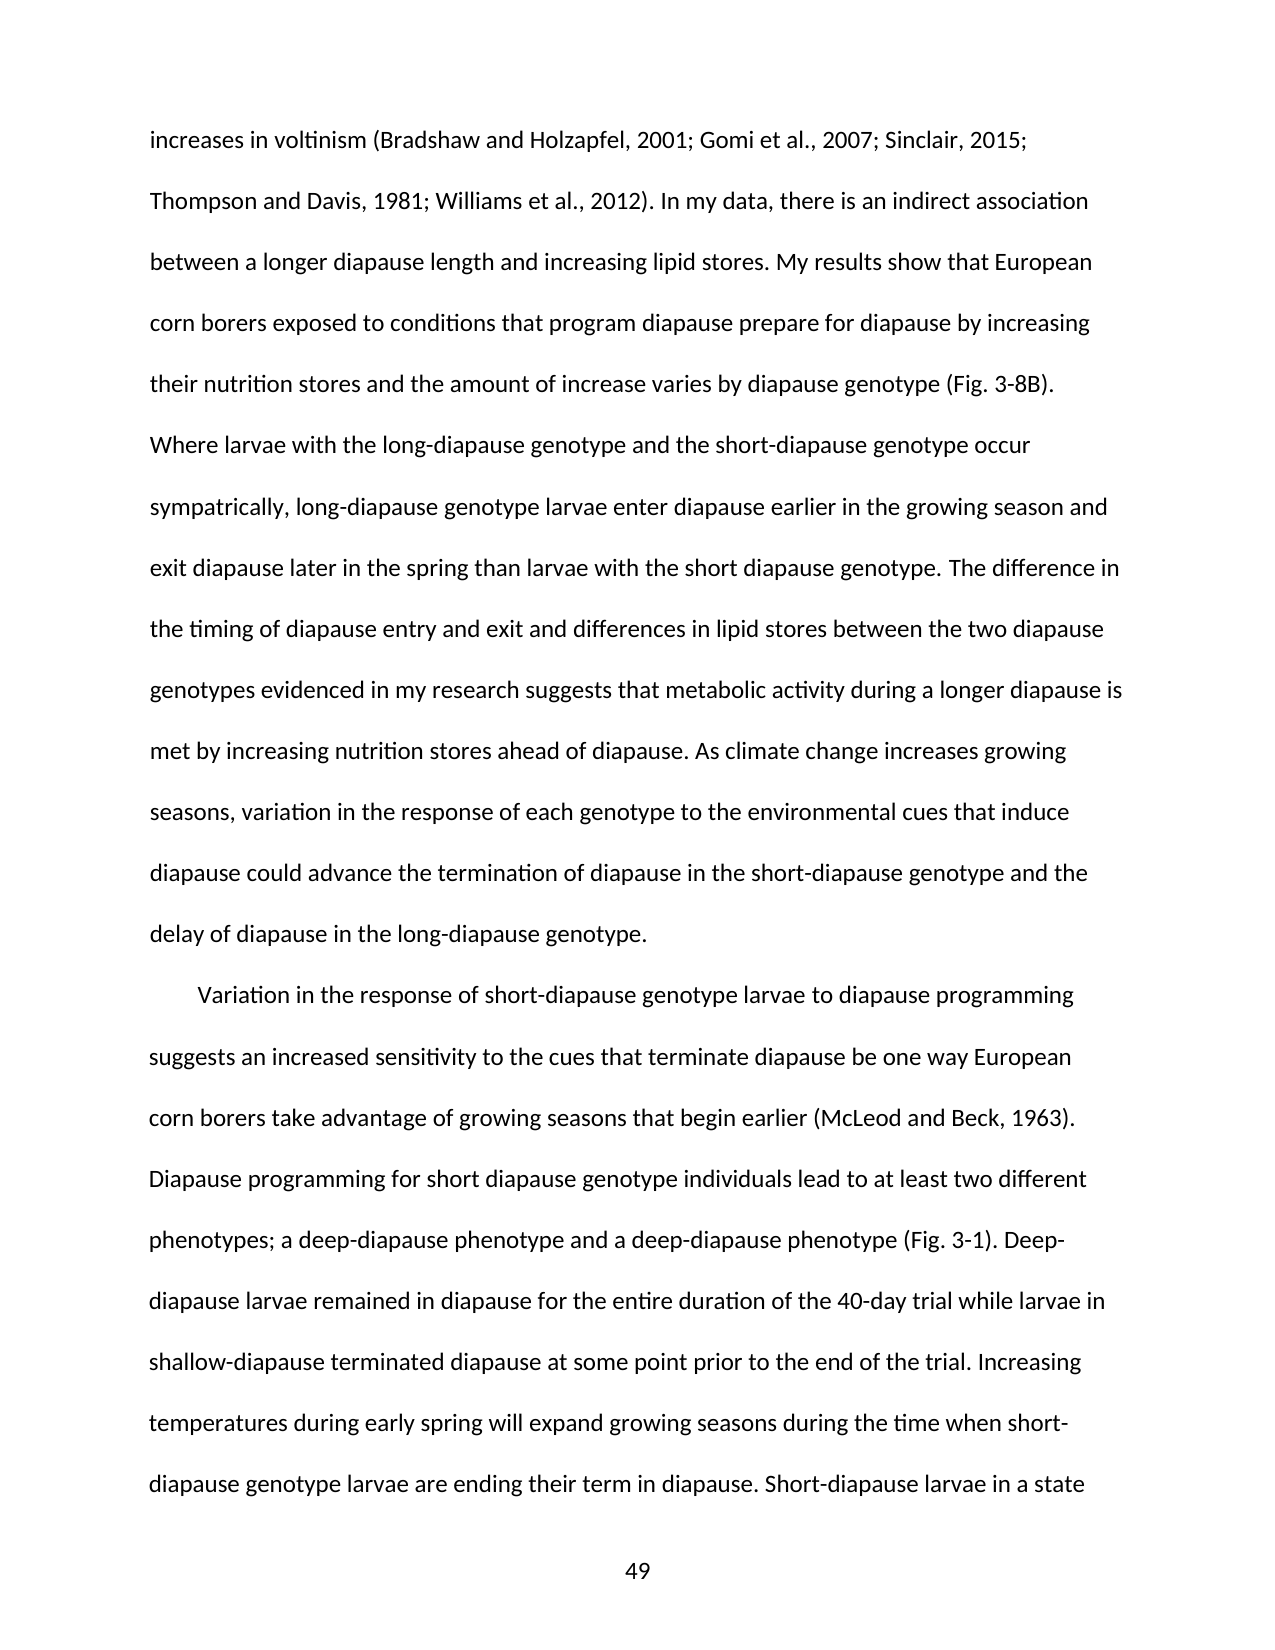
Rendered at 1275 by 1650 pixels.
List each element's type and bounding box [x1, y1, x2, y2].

text [148, 979, 1111, 1498]
text [148, 124, 1124, 948]
